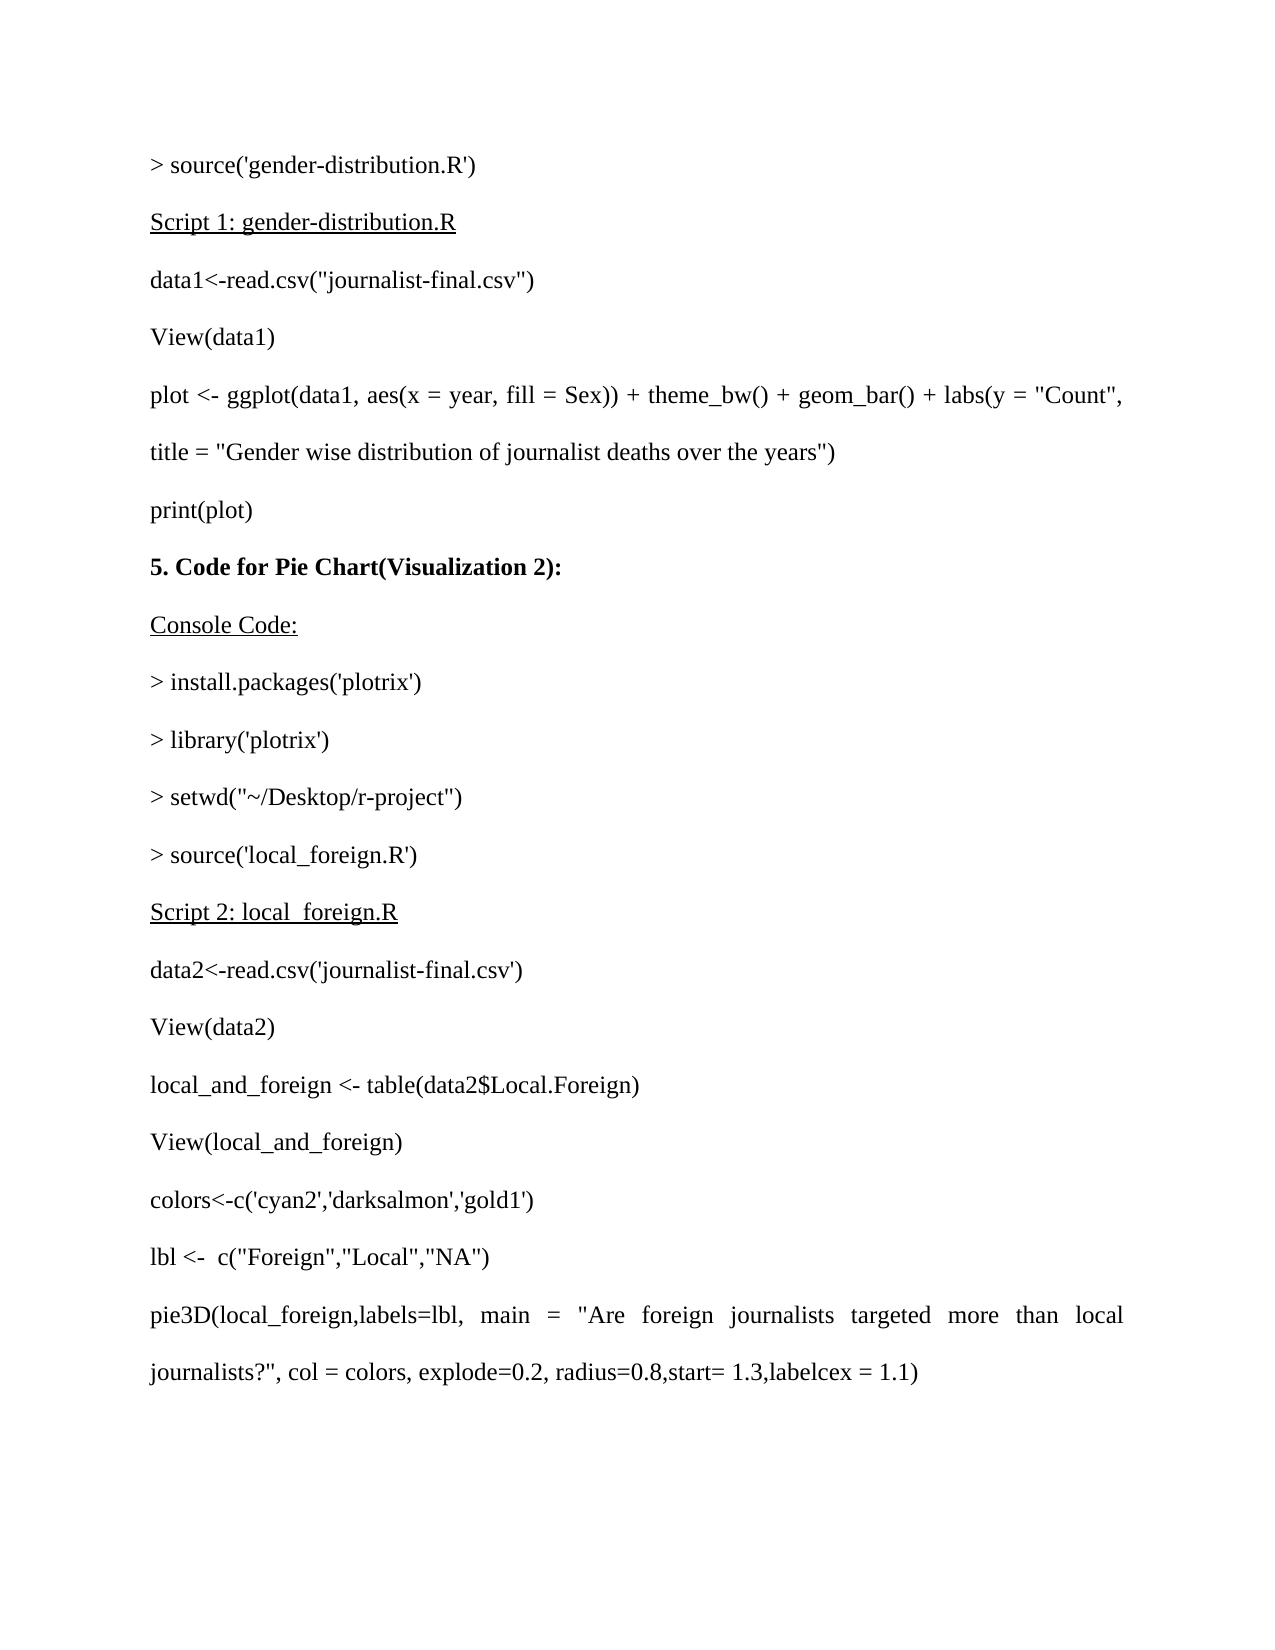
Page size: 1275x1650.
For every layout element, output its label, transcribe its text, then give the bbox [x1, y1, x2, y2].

text data1<-read.csv("journalist-final.csv") [150, 265, 1125, 294]
text local_and_foreign <- table(data2$Local.Foreign) [150, 1070, 1125, 1099]
text > install.packages('plotrix') [150, 667, 1125, 696]
text Console Code: [150, 610, 1125, 639]
text View(data1) [150, 322, 1125, 351]
text > source('gender-distribution.R') [150, 150, 1125, 179]
text lbl <- c("Foreign","Local","NA") [150, 1242, 1125, 1271]
text plot <- ggplot(data1, aes(x = year, fill = Sex)) + theme_bw() + geom_bar() + labs(y = "Count", title = "Gender wise distribution of journalist deaths over the years") [150, 380, 1125, 466]
text 5. Code for Pie Chart(Visualization 2): [150, 552, 1125, 581]
text > library('plotrix') [150, 725, 1125, 754]
text View(local_and_foreign) [150, 1127, 1125, 1156]
text > source('local_foreign.R') [150, 840, 1125, 869]
text print(plot) [150, 495, 1125, 524]
text data2<-read.csv('journalist-final.csv') [150, 955, 1125, 984]
text View(data2) [150, 1012, 1125, 1041]
text Script 2: local_foreign.R [150, 897, 1125, 926]
text colors<-c('cyan2','darksalmon','gold1') [150, 1185, 1125, 1214]
text Script 1: gender-distribution.R [150, 207, 1125, 236]
text > setwd("~/Desktop/r-project") [150, 782, 1125, 811]
text pie3D(local_foreign,labels=lbl, main = "Are foreign journalists targeted more than local journalists?", col = colors, explode=0.2, radius=0.8,start= 1.3,labelcex = 1.1) [150, 1300, 1125, 1386]
